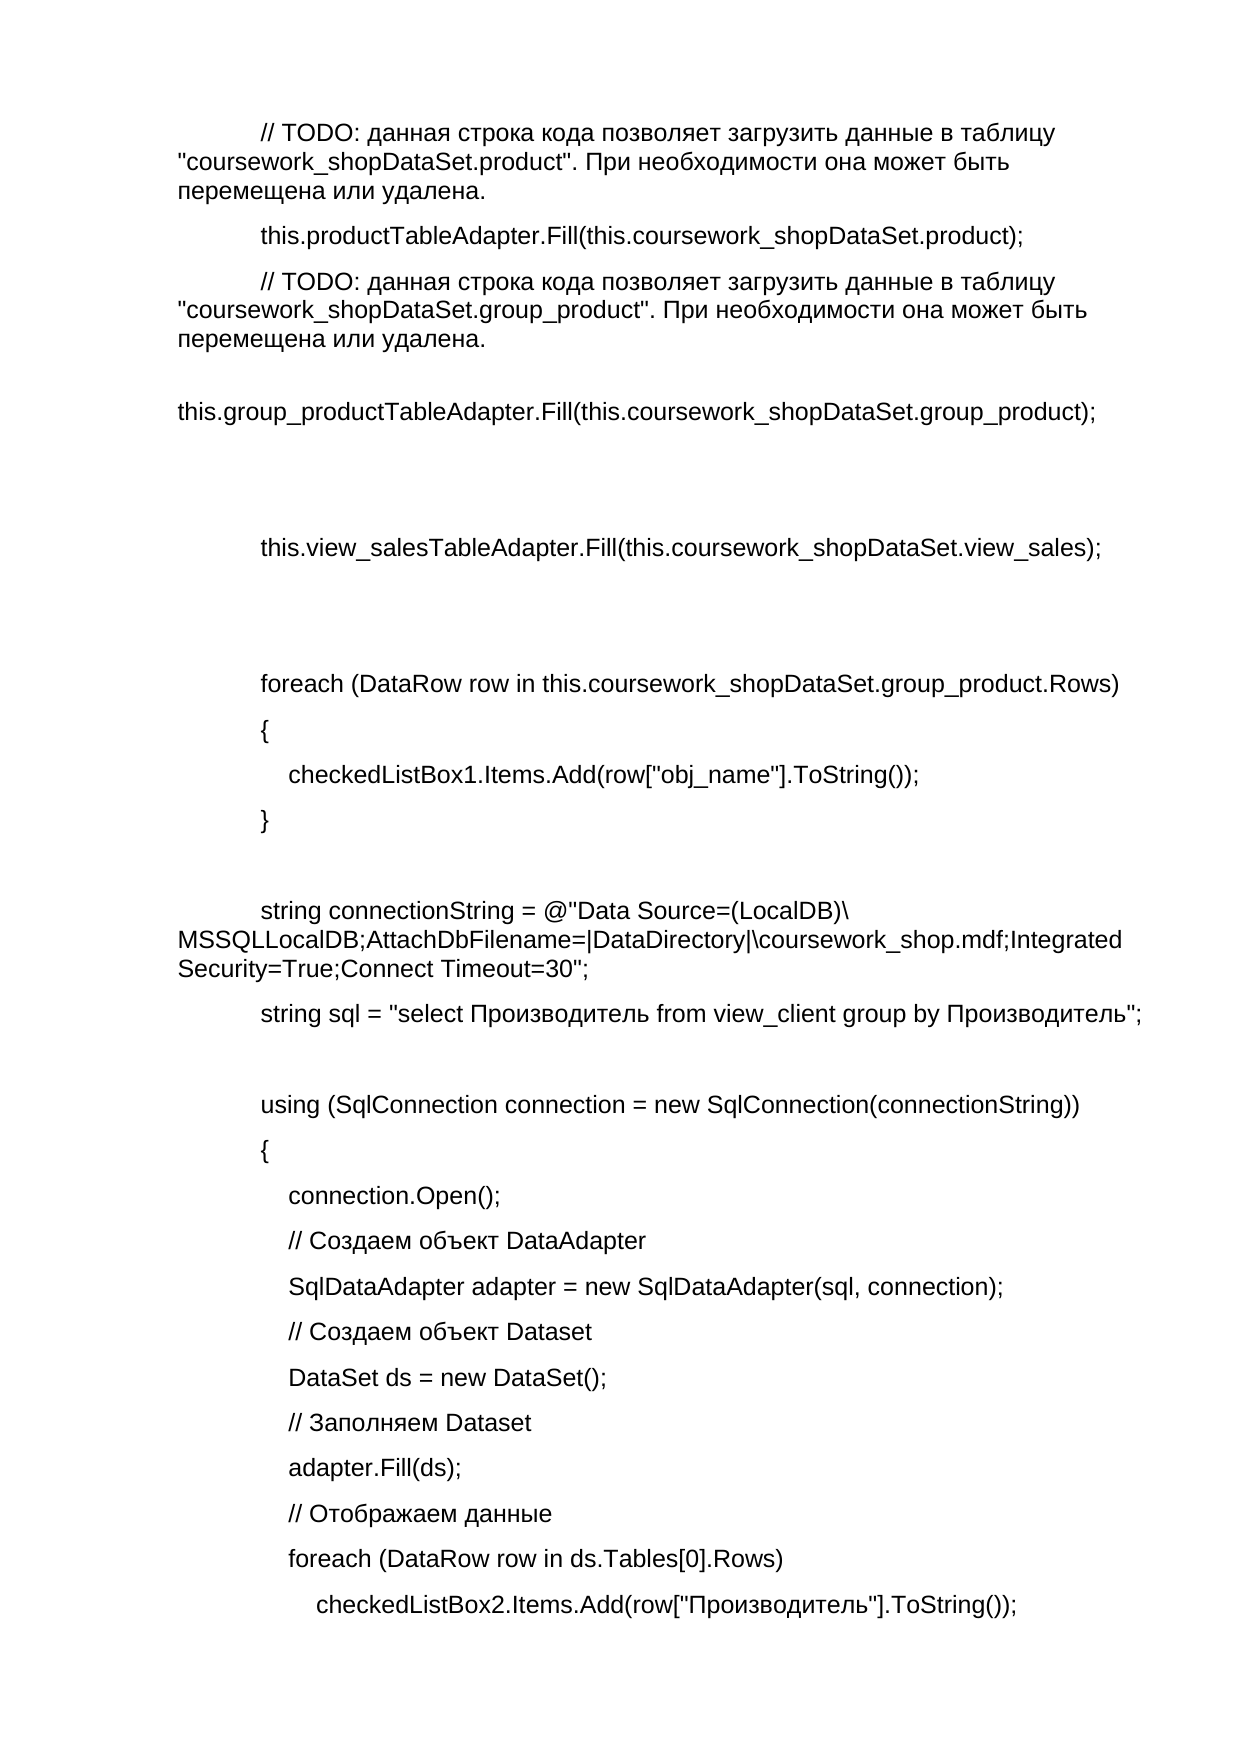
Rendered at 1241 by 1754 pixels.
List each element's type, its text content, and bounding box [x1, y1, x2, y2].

text // Создаем объект DataAdapter [177, 1226, 1152, 1255]
text // Создаем объект Dataset [177, 1317, 1152, 1346]
text checkedListBox1.Items.Add(row["obj_name"].ToString()); [177, 760, 1152, 789]
text // TODO: данная строка кода позволяет загрузить данные в таблицу "coursework_shopDataSet.group_product". При необходимости она может быть перемещена или удалена. [177, 266, 1152, 353]
text // Отображаем данные [177, 1499, 1152, 1527]
text connection.Open(); [177, 1181, 1152, 1209]
text // TODO: данная строка кода позволяет загрузить данные в таблицу "coursework_shopDataSet.product". При необходимости она может быть перемещена или удалена. [177, 118, 1152, 204]
text adapter.Fill(ds); [177, 1453, 1152, 1482]
text this.group_productTableAdapter.Fill(this.coursework_shopDataSet.group_product); [177, 369, 1152, 426]
text { [177, 1135, 1152, 1164]
text foreach (DataRow row in ds.Tables[0].Rows) [177, 1544, 1152, 1573]
text using (SqlConnection connection = new SqlConnection(connectionString)) [177, 1090, 1152, 1119]
text { [177, 714, 1152, 743]
text this.view_salesTableAdapter.Fill(this.coursework_shopDataSet.view_sales); [177, 533, 1152, 562]
text string connectionString = @"Data Source=(LocalDB)\MSSQLLocalDB;AttachDbFilename=|DataDirectory|\coursework_shop.mdf;Integrated Security=True;Connect Timeout=30"; [177, 896, 1152, 982]
text SqlDataAdapter adapter = new SqlDataAdapter(sql, connection); [177, 1272, 1152, 1300]
text } [177, 805, 1152, 834]
text string sql = "select Производитель from view_client group by Производитель"; [177, 999, 1152, 1028]
text // Заполняем Dataset [177, 1408, 1152, 1437]
text DataSet ds = new DataSet(); [177, 1362, 1152, 1391]
text checkedListBox2.Items.Add(row["Производитель"].ToString()); [177, 1589, 1152, 1618]
text foreach (DataRow row in this.coursework_shopDataSet.group_product.Rows) [177, 669, 1152, 698]
text this.productTableAdapter.Fill(this.coursework_shopDataSet.product); [177, 221, 1152, 250]
